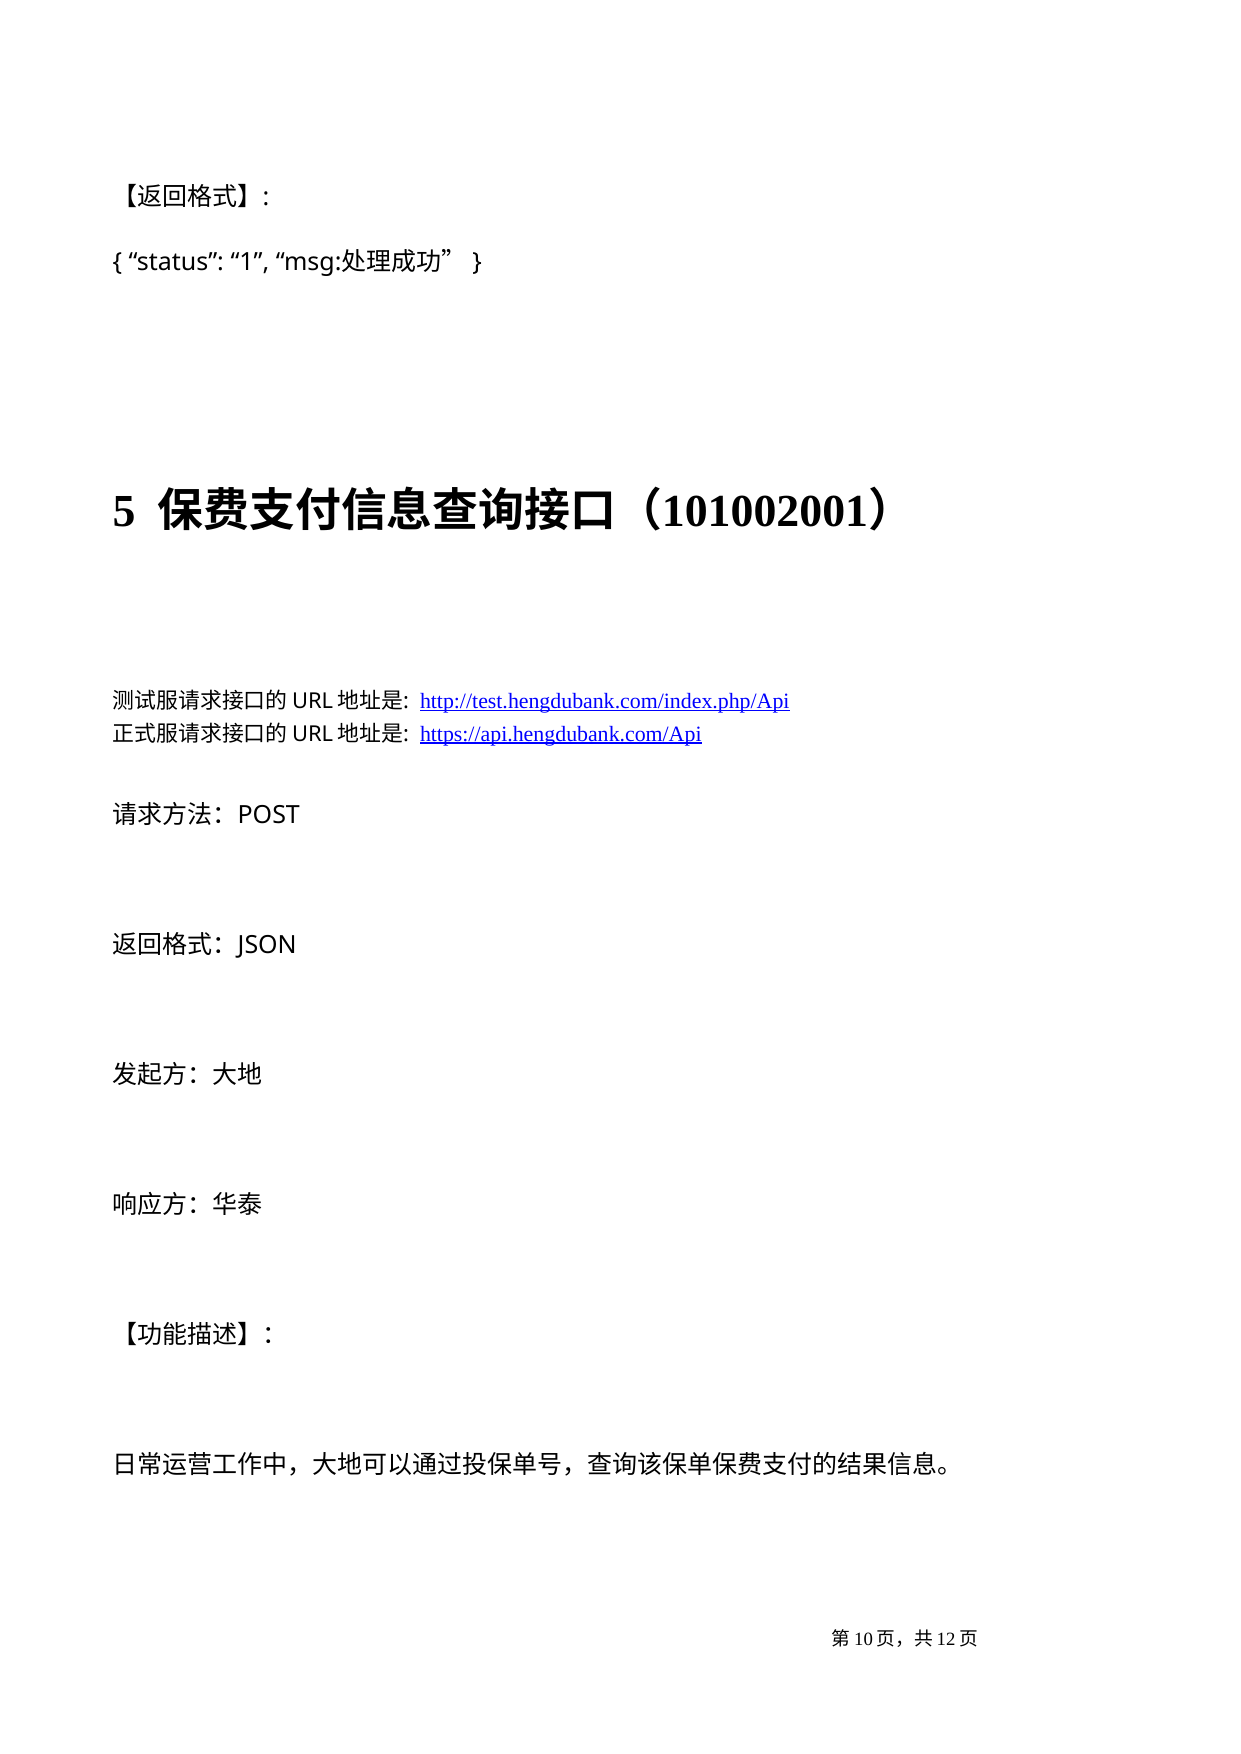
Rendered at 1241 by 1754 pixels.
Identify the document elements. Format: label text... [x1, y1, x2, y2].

subtitle 保费支付信息查询接口（101002001） [112, 457, 1128, 555]
text 响应方：华泰 [112, 1170, 1128, 1235]
text 请求方法：POST [112, 780, 1128, 845]
text 测试服请求接口的URL地址是: http://test.hengdubank.com/index.php/Api [112, 683, 1128, 715]
text 返回格式：JSON [112, 910, 1128, 975]
text 【返回格式】: [112, 162, 1128, 227]
text 发起方：大地 [112, 1040, 1128, 1105]
text 【功能描述】： [112, 1300, 1128, 1365]
text 正式服请求接口的URL地址是: https://api.hengdubank.com/Api [112, 715, 1128, 748]
text 日常运营工作中，大地可以通过投保单号，查询该保单保费支付的结果信息。 [112, 1430, 1128, 1495]
text { “status”: “1”, “msg:处理成功” } [112, 227, 1128, 292]
